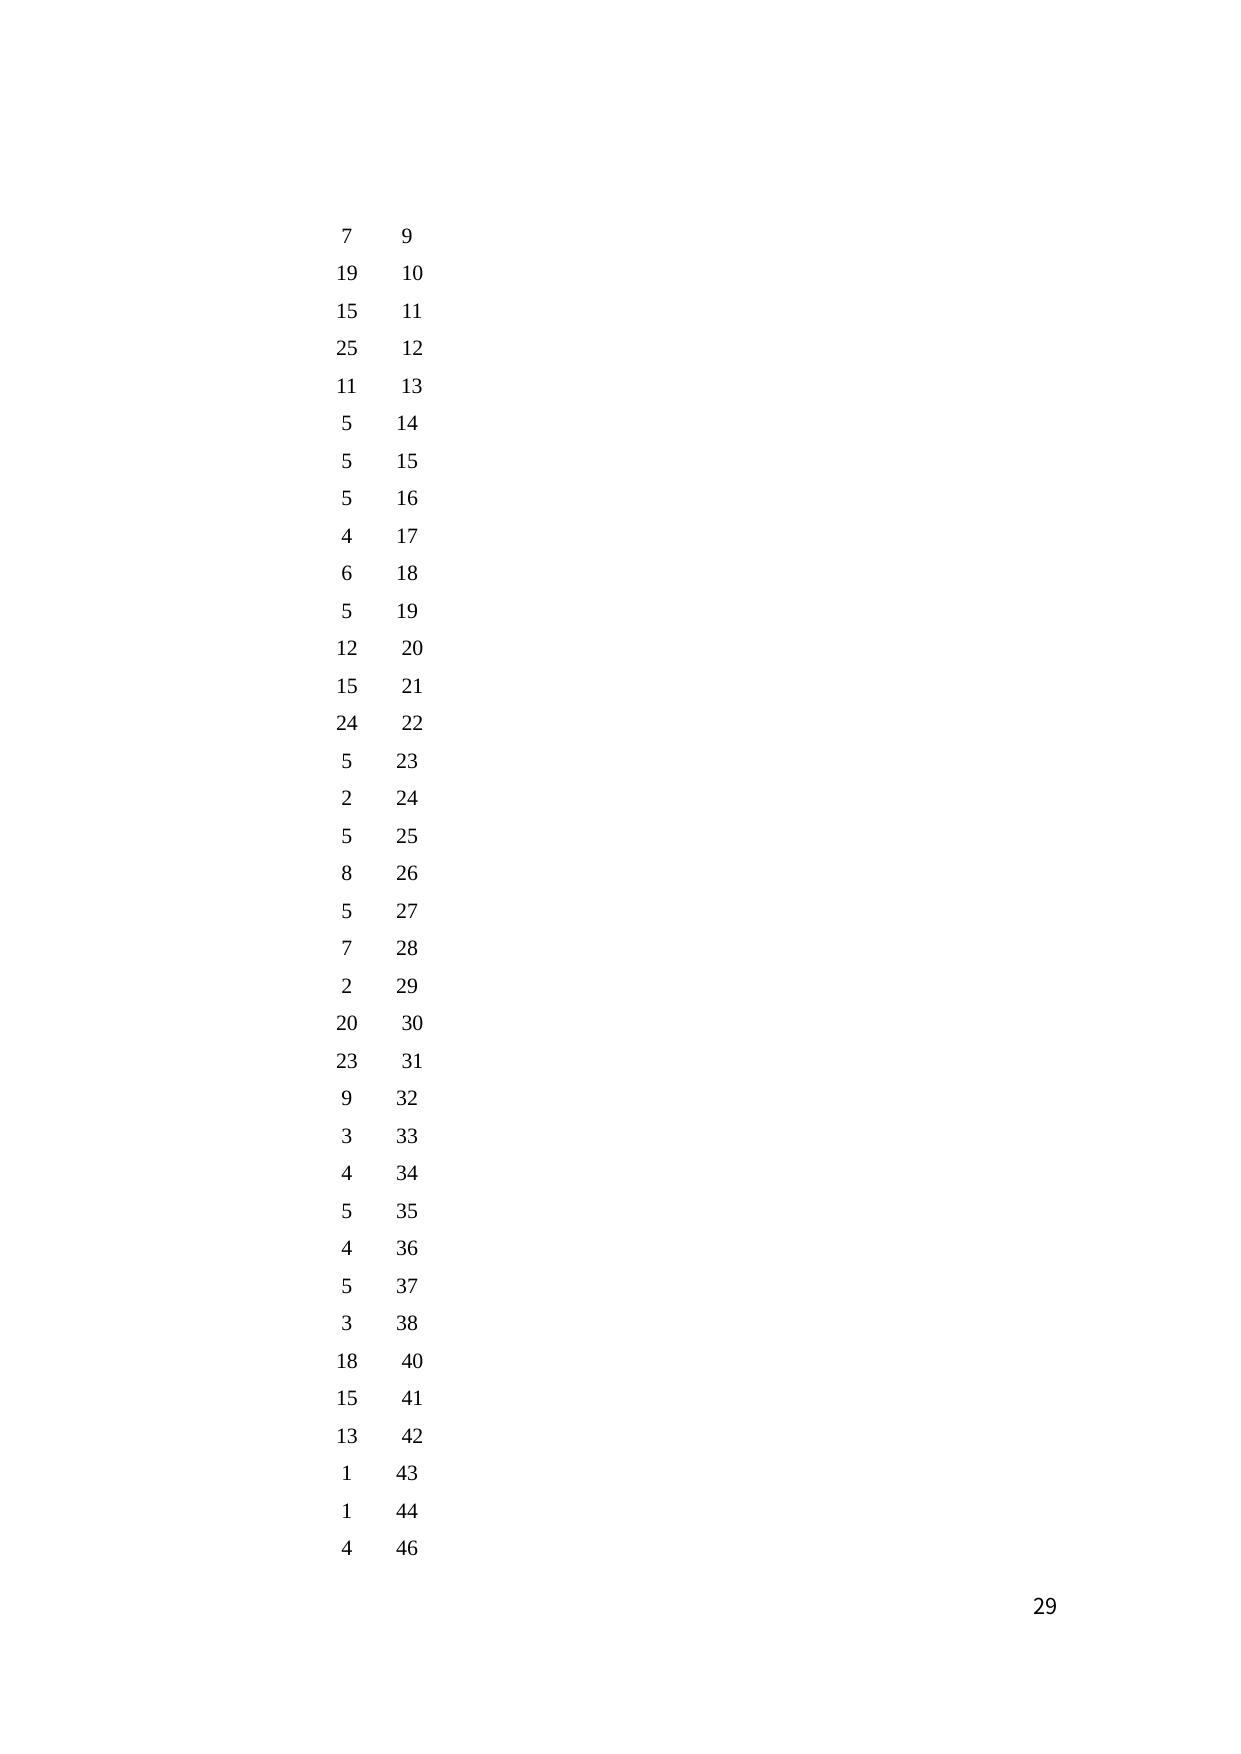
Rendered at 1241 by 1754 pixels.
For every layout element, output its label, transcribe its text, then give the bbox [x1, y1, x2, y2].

text 5 27 [183, 892, 1058, 929]
text 25 12 [183, 329, 1058, 367]
text 3 33 [183, 1117, 1058, 1154]
text 24 22 [183, 704, 1058, 742]
text 5 23 [183, 742, 1058, 779]
text 1 43 [183, 1454, 1058, 1492]
text 6 18 [183, 554, 1058, 592]
text 2 24 [183, 779, 1058, 817]
text 13 42 [183, 1417, 1058, 1454]
text 5 35 [183, 1192, 1058, 1229]
text 5 14 [183, 404, 1058, 442]
text 4 17 [183, 517, 1058, 554]
text 5 15 [183, 442, 1058, 479]
text 1 44 [183, 1492, 1058, 1529]
text 5 19 [183, 592, 1058, 629]
text 5 37 [183, 1267, 1058, 1304]
text 4 46 [183, 1529, 1058, 1567]
text 9 32 [183, 1079, 1058, 1117]
text 8 26 [183, 854, 1058, 892]
text 7 9 [183, 217, 1058, 254]
text 5 25 [183, 817, 1058, 854]
text 12 20 [183, 629, 1058, 667]
text 11 13 [183, 367, 1058, 404]
text 19 10 [183, 254, 1058, 292]
text 20 30 [183, 1004, 1058, 1042]
text 15 21 [183, 667, 1058, 704]
text 4 34 [183, 1154, 1058, 1192]
text 18 40 [183, 1342, 1058, 1379]
text 23 31 [183, 1042, 1058, 1079]
text 5 16 [183, 479, 1058, 517]
text 3 38 [183, 1304, 1058, 1342]
text 4 36 [183, 1229, 1058, 1267]
text 15 11 [183, 292, 1058, 329]
text 7 28 [183, 929, 1058, 967]
text 15 41 [183, 1379, 1058, 1417]
text 2 29 [183, 967, 1058, 1004]
